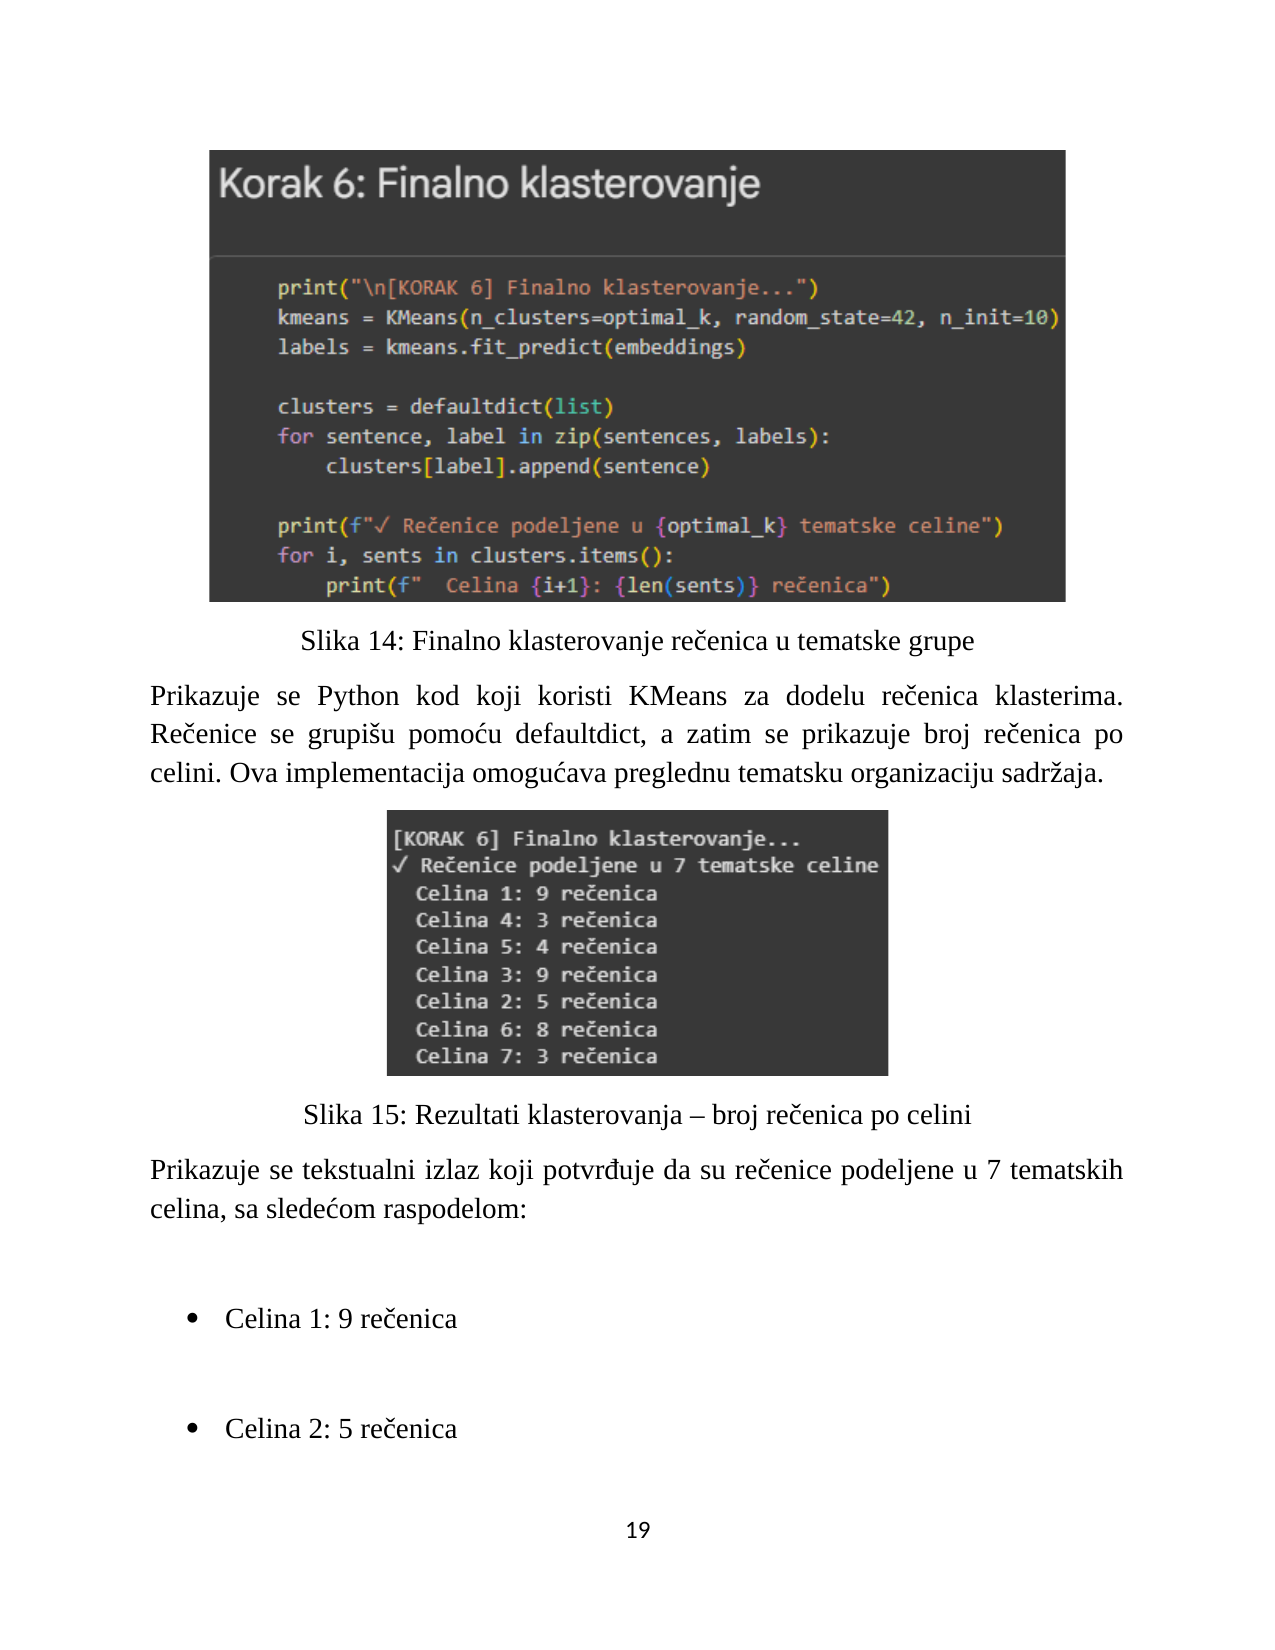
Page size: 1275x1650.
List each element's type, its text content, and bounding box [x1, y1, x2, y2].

text Slika 15: Rezultati klasterovanja – broj rečenica po celini [150, 1097, 1125, 1131]
text Prikazuje se Python kod koji koristi KMeans za dodelu rečenica klasterima. Rečenice se grupišu pomoću defaultdict, a zatim se prikazuje broj rečenica po celini. Ova implementacija omogućava preglednu tematsku organizaciju sadržaja. [150, 678, 1125, 788]
list Celina 2: 5 rečenica [187, 1412, 1125, 1445]
text Slika 14: Finalno klasterovanje rečenica u tematske grupe [150, 623, 1125, 656]
text Prikazuje se tekstualni izlaz koji potvrđuje da su rečenice podeljene u 7 tematskih celina, sa sledećom raspodelom: [150, 1152, 1125, 1224]
list Celina 1: 9 rečenica [187, 1301, 1125, 1335]
picture [209, 150, 1066, 602]
picture [386, 810, 889, 1076]
